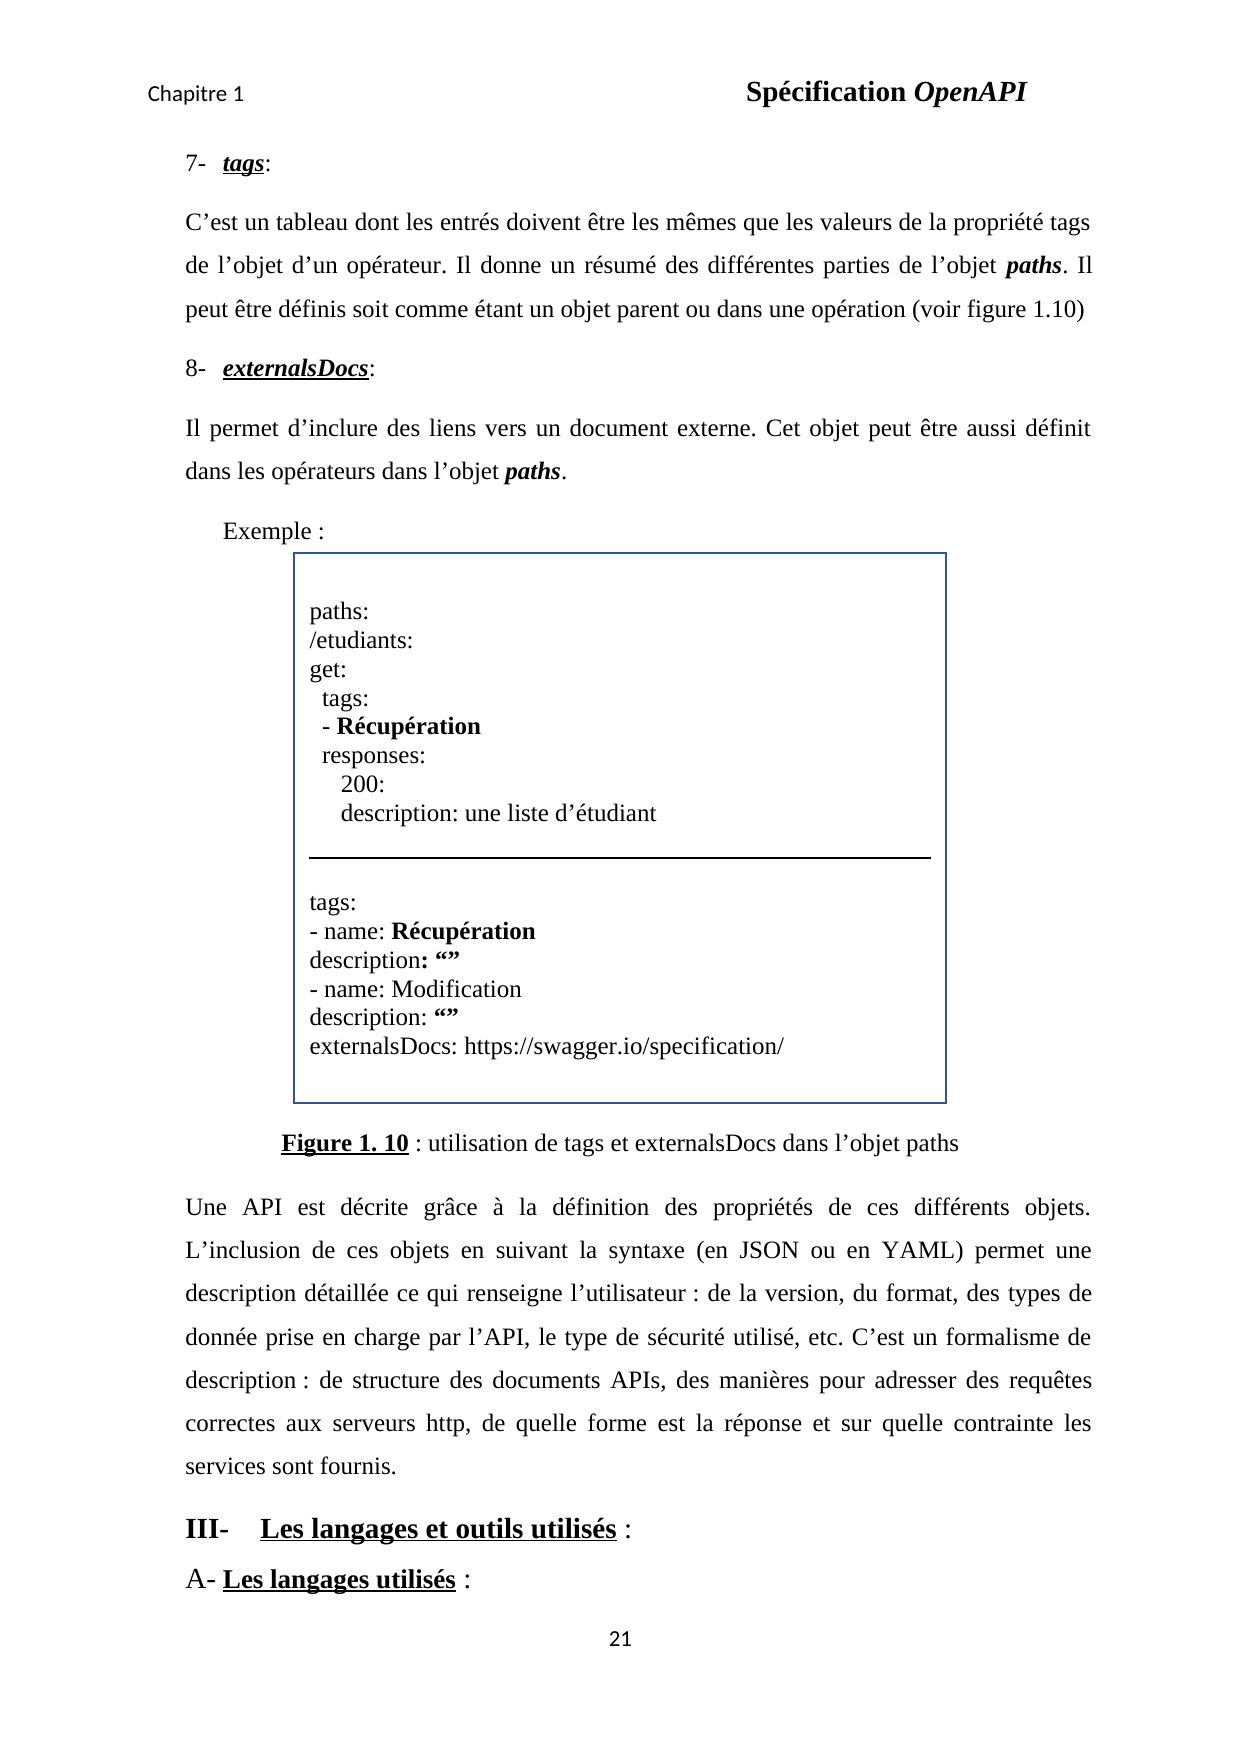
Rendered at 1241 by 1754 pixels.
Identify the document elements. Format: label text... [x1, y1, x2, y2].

text Il permet d’inclure des liens vers un document externe. Cet objet peut être aussi définit dans les opérateurs dans l’objet paths. [185, 413, 1093, 485]
text C’est un tableau dont les entrés doivent être les mêmes que les valeurs de la propriété tags de l’objet d’un opérateur. Il donne un résumé des différentes parties de l’objet paths. Il peut être définis soit comme étant un objet parent ou dans une opération (voir figure 1.10) [185, 207, 1093, 322]
list Les langages utilisés : [185, 1561, 1093, 1594]
list Exemple : [223, 516, 1093, 545]
list Les langages et outils utilisés : [185, 1511, 1093, 1544]
text Une API est décrite grâce à la définition des propriétés de ces différents objets. L’inclusion de ces objets en suivant la syntaxe (en JSON ou en YAML) permet une description détaillée ce qui renseigne l’utilisateur : de la version, du format, des types de donnée prise en charge par l’API, le type de sécurité utilisé, etc. C’est un formalisme de description : de structure des documents APIs, des manières pour adresser des requêtes correctes aux serveurs http, de quelle forme est la réponse et sur quelle contrainte les services sont fournis. [185, 1192, 1093, 1480]
text Figure 1. 10 : utilisation de tags et externalsDocs dans l’objet paths [148, 1128, 1093, 1157]
list tags: [185, 148, 1093, 176]
list externalsDocs: [185, 353, 1093, 382]
